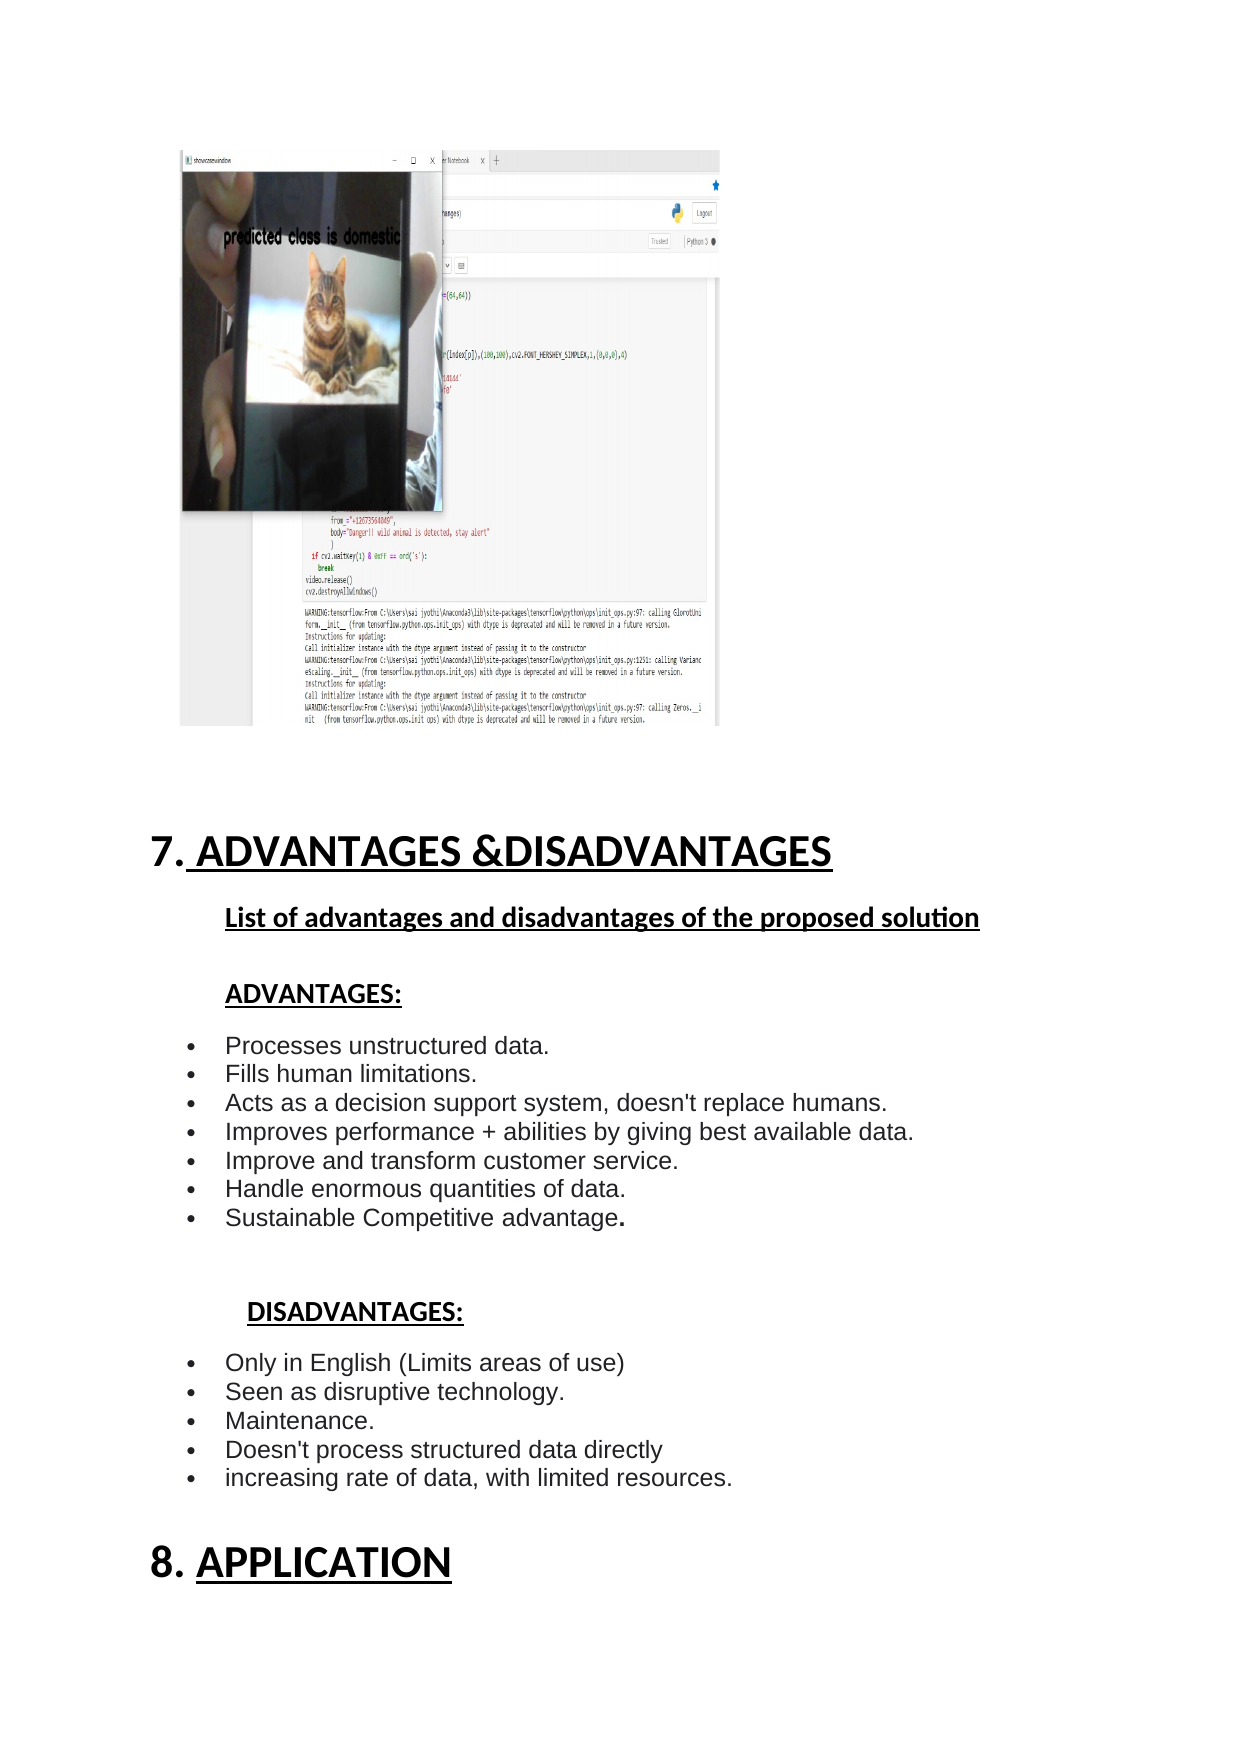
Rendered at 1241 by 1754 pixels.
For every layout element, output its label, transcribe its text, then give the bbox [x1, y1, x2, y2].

list Processes unstructured data. [187, 1031, 1090, 1059]
list increasing rate of data, with limited resources. [187, 1463, 1090, 1492]
list Acts as a decision support system, doesn't replace humans. [187, 1088, 1090, 1117]
text 7. ADVANTAGES &DISADVANTAGES [150, 822, 1090, 878]
text 8. APPLICATION [150, 1533, 1090, 1589]
list Handle enormous quantities of data. [187, 1174, 1090, 1203]
list Seen as disruptive technology. [187, 1377, 1090, 1406]
list List of advantages and disadvantages of the proposed solution [225, 899, 1090, 934]
list Improve and transform customer service. [187, 1146, 1090, 1174]
list Only in English (Limits areas of use) [187, 1348, 1090, 1377]
list Fills human limitations. [187, 1059, 1090, 1088]
list Sustainable Competitive advantage. [187, 1203, 1090, 1232]
list Improves performance + abilities by giving best available data. [187, 1117, 1090, 1146]
list ADVANTAGES: [225, 976, 1090, 1011]
text DISADVANTAGES: [187, 1293, 1090, 1329]
list Maintenance. [187, 1406, 1090, 1434]
list Doesn't process structured data directly [187, 1434, 1090, 1463]
picture [179, 150, 720, 726]
